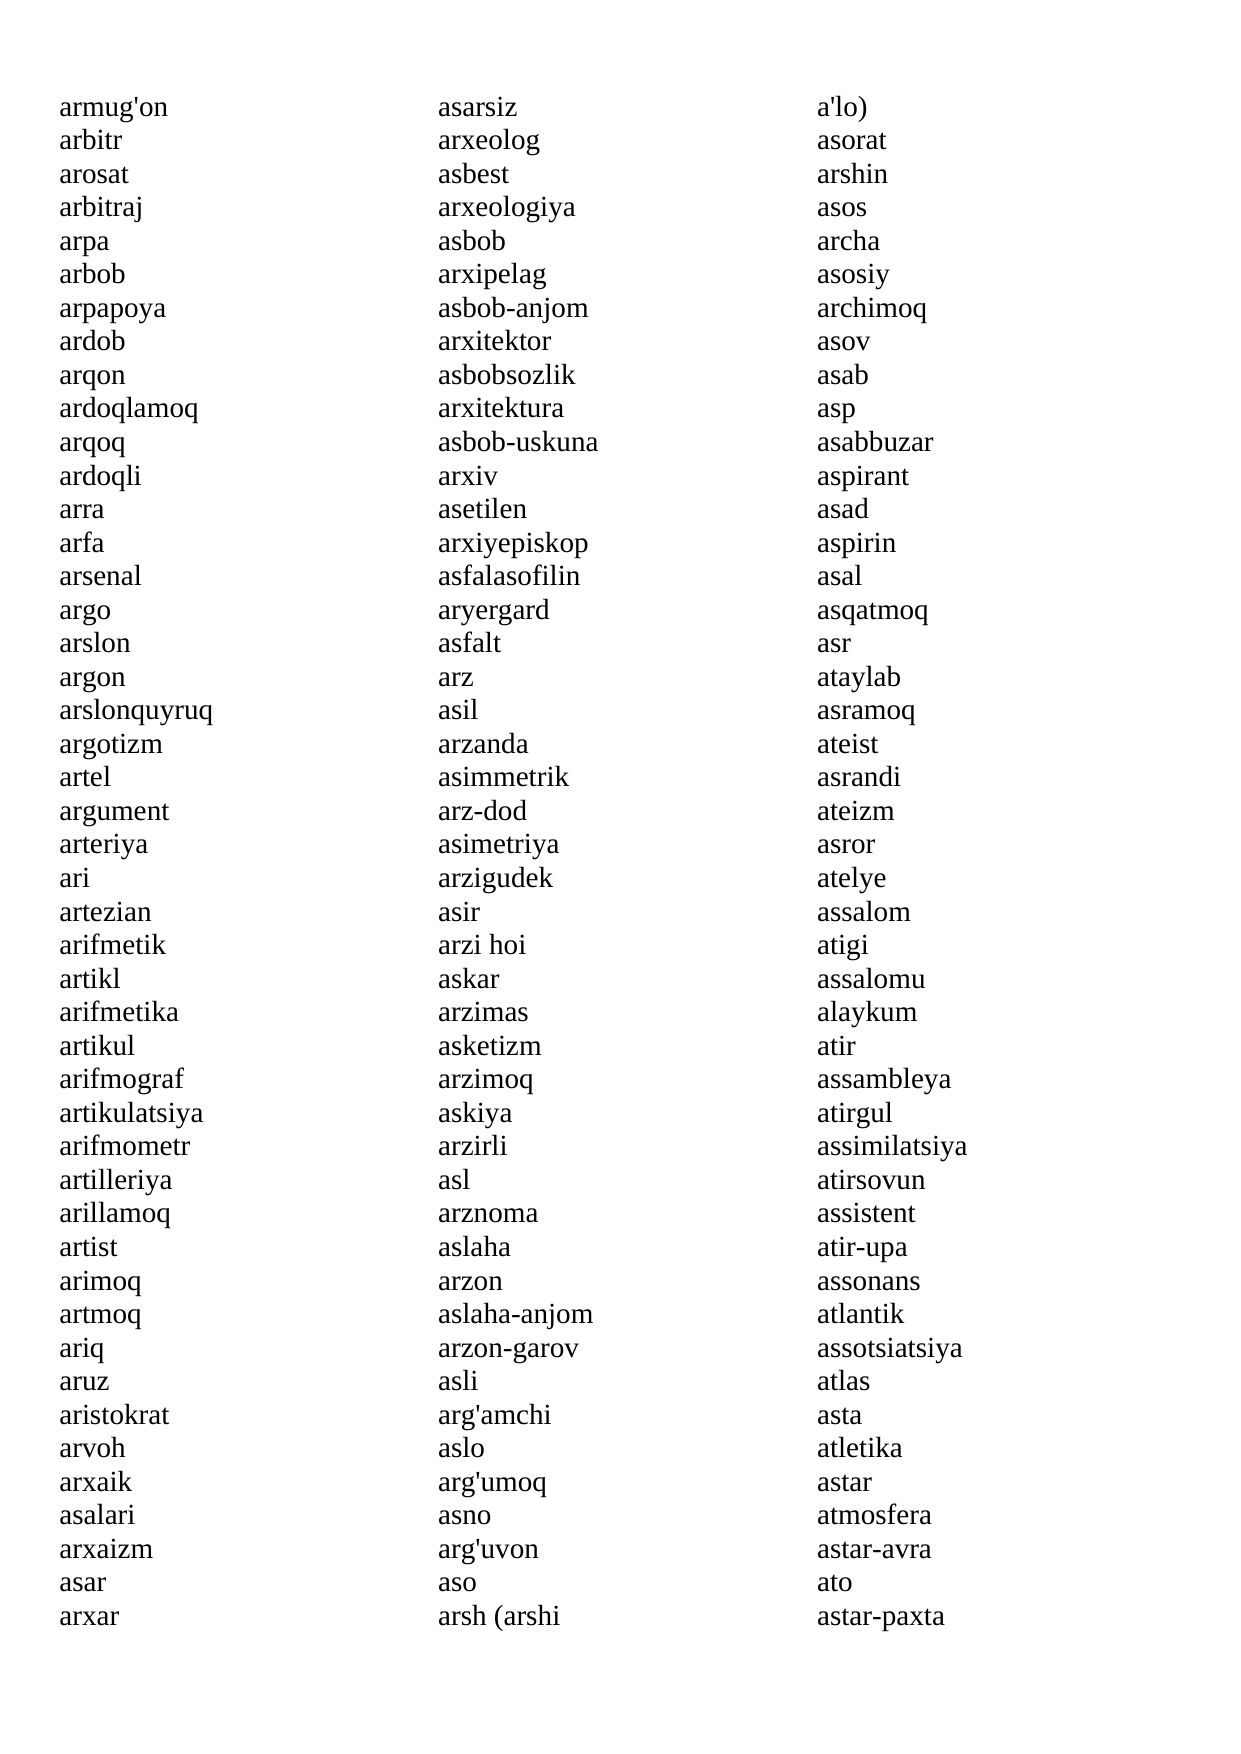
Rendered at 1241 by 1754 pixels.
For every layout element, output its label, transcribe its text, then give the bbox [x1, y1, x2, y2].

text arg'amchi [438, 1397, 802, 1430]
text arxitektura [438, 391, 802, 424]
text asfalt [438, 625, 802, 659]
text asli [438, 1363, 802, 1397]
text arznoma [438, 1196, 802, 1229]
text argument [59, 793, 423, 827]
text aryergard [438, 592, 802, 625]
text ariq [59, 1330, 423, 1363]
text artikulatsiya [59, 1095, 423, 1128]
text arzi hoi [438, 927, 802, 961]
text assalomu [817, 961, 1181, 994]
text asbob-uskuna [438, 424, 802, 458]
text asos [817, 189, 1181, 223]
text asbobsozlik [438, 357, 802, 391]
text artist [59, 1229, 423, 1263]
text asramoq [817, 692, 1181, 726]
text argotizm [59, 726, 423, 759]
text asrandi [817, 759, 1181, 793]
text artmoq [59, 1296, 423, 1330]
text atmosfera [817, 1497, 1181, 1531]
text asbest [438, 156, 802, 189]
text asir [438, 894, 802, 927]
text arqon [59, 357, 423, 391]
text askiya [438, 1095, 802, 1128]
text astar-avra [817, 1531, 1181, 1564]
text arzimoq [438, 1061, 802, 1095]
text artilleriya [59, 1162, 423, 1196]
text atir [817, 1028, 1181, 1061]
text asarsiz [438, 89, 802, 122]
text asror [817, 827, 1181, 860]
text arbitr [59, 122, 423, 156]
text asketizm [438, 1028, 802, 1061]
text arzon [438, 1263, 802, 1296]
text arg'uvon [438, 1531, 802, 1564]
text arbitraj [59, 189, 423, 223]
text arxeolog [438, 122, 802, 156]
text aso [438, 1564, 802, 1598]
text archimoq [817, 290, 1181, 323]
text asab [817, 357, 1181, 391]
text arbob [59, 256, 423, 290]
text arpa [59, 223, 423, 256]
text asad [817, 491, 1181, 525]
text arxiyepiskop [438, 525, 802, 558]
text arxar [59, 1598, 423, 1632]
text aruz [59, 1363, 423, 1397]
text ataylab [817, 659, 1181, 692]
text arifmograf [59, 1061, 423, 1095]
text arxeologiya [438, 189, 802, 223]
text armug'on [59, 89, 423, 122]
text asosiy [817, 256, 1181, 290]
text atelye [817, 860, 1181, 894]
text arifmetik [59, 927, 423, 961]
text atlas [817, 1363, 1181, 1397]
text ato [817, 1564, 1181, 1598]
text arxipelag [438, 256, 802, 290]
text arxitektor [438, 323, 802, 357]
text asno [438, 1497, 802, 1531]
text artikl [59, 961, 423, 994]
text asimmetrik [438, 759, 802, 793]
text aslaha [438, 1229, 802, 1263]
text arslonquyruq [59, 692, 423, 726]
text ateizm [817, 793, 1181, 827]
text askar [438, 961, 802, 994]
text ardob [59, 323, 423, 357]
text artel [59, 759, 423, 793]
text asetilen [438, 491, 802, 525]
text archa [817, 223, 1181, 256]
text arifmetika [59, 994, 423, 1028]
text asimetriya [438, 827, 802, 860]
text a'lo) [817, 89, 1181, 122]
text asorat [817, 122, 1181, 156]
text argon [59, 659, 423, 692]
text arpapoya [59, 290, 423, 323]
text asal [817, 558, 1181, 592]
text arzanda [438, 726, 802, 759]
text arg'umoq [438, 1464, 802, 1497]
text arimoq [59, 1263, 423, 1296]
text atirgul [817, 1095, 1181, 1128]
text ardoqli [59, 458, 423, 491]
text asl [438, 1162, 802, 1196]
text arzigudek [438, 860, 802, 894]
text astar-paxta [817, 1598, 1181, 1632]
text aristokrat [59, 1397, 423, 1430]
text arslon [59, 625, 423, 659]
text arzirli [438, 1128, 802, 1162]
text assalom [817, 894, 1181, 927]
text asta [817, 1397, 1181, 1430]
text assambleya [817, 1061, 1181, 1095]
text asp [817, 391, 1181, 424]
text arillamoq [59, 1196, 423, 1229]
text aspirin [817, 525, 1181, 558]
text ardoqlamoq [59, 391, 423, 424]
text aslo [438, 1430, 802, 1464]
text atletika [817, 1430, 1181, 1464]
text arvoh [59, 1430, 423, 1464]
text atirsovun [817, 1162, 1181, 1196]
text arxiv [438, 458, 802, 491]
text astar [817, 1464, 1181, 1497]
text arzimas [438, 994, 802, 1028]
text atigi [817, 927, 1181, 961]
text arra [59, 491, 423, 525]
text aslaha-anjom [438, 1296, 802, 1330]
text arxaik [59, 1464, 423, 1497]
text arteriya [59, 827, 423, 860]
text arosat [59, 156, 423, 189]
text asfalasofilin [438, 558, 802, 592]
text asil [438, 692, 802, 726]
text artikul [59, 1028, 423, 1061]
text atlantik [817, 1296, 1181, 1330]
text arxaizm [59, 1531, 423, 1564]
text arsh (arshi [438, 1598, 802, 1632]
text assotsiatsiya [817, 1330, 1181, 1363]
text argo [59, 592, 423, 625]
text arifmometr [59, 1128, 423, 1162]
text asar [59, 1564, 423, 1598]
text arz [438, 659, 802, 692]
text ari [59, 860, 423, 894]
text alaykum [817, 994, 1181, 1028]
text asbob-anjom [438, 290, 802, 323]
text aspirant [817, 458, 1181, 491]
text ateist [817, 726, 1181, 759]
text arzon-garov [438, 1330, 802, 1363]
text arshin [817, 156, 1181, 189]
text asbob [438, 223, 802, 256]
text assonans [817, 1263, 1181, 1296]
text atir-upa [817, 1229, 1181, 1263]
text asr [817, 625, 1181, 659]
text arz-dod [438, 793, 802, 827]
text arfa [59, 525, 423, 558]
text assimilatsiya [817, 1128, 1181, 1162]
text arqoq [59, 424, 423, 458]
text asqatmoq [817, 592, 1181, 625]
text arsenal [59, 558, 423, 592]
text asalari [59, 1497, 423, 1531]
text asov [817, 323, 1181, 357]
text assistent [817, 1196, 1181, 1229]
text artezian [59, 894, 423, 927]
text asabbuzar [817, 424, 1181, 458]
